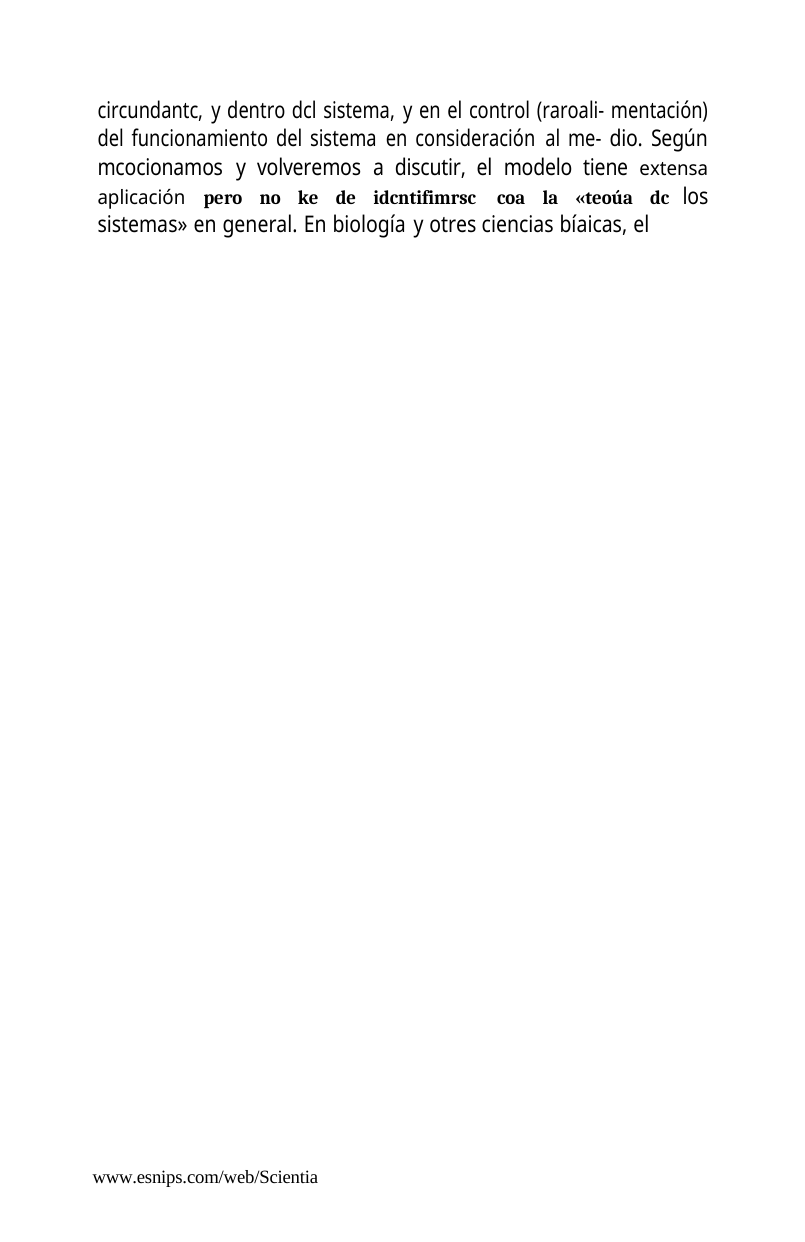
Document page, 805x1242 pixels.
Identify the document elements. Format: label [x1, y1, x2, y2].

text [97, 96, 708, 239]
